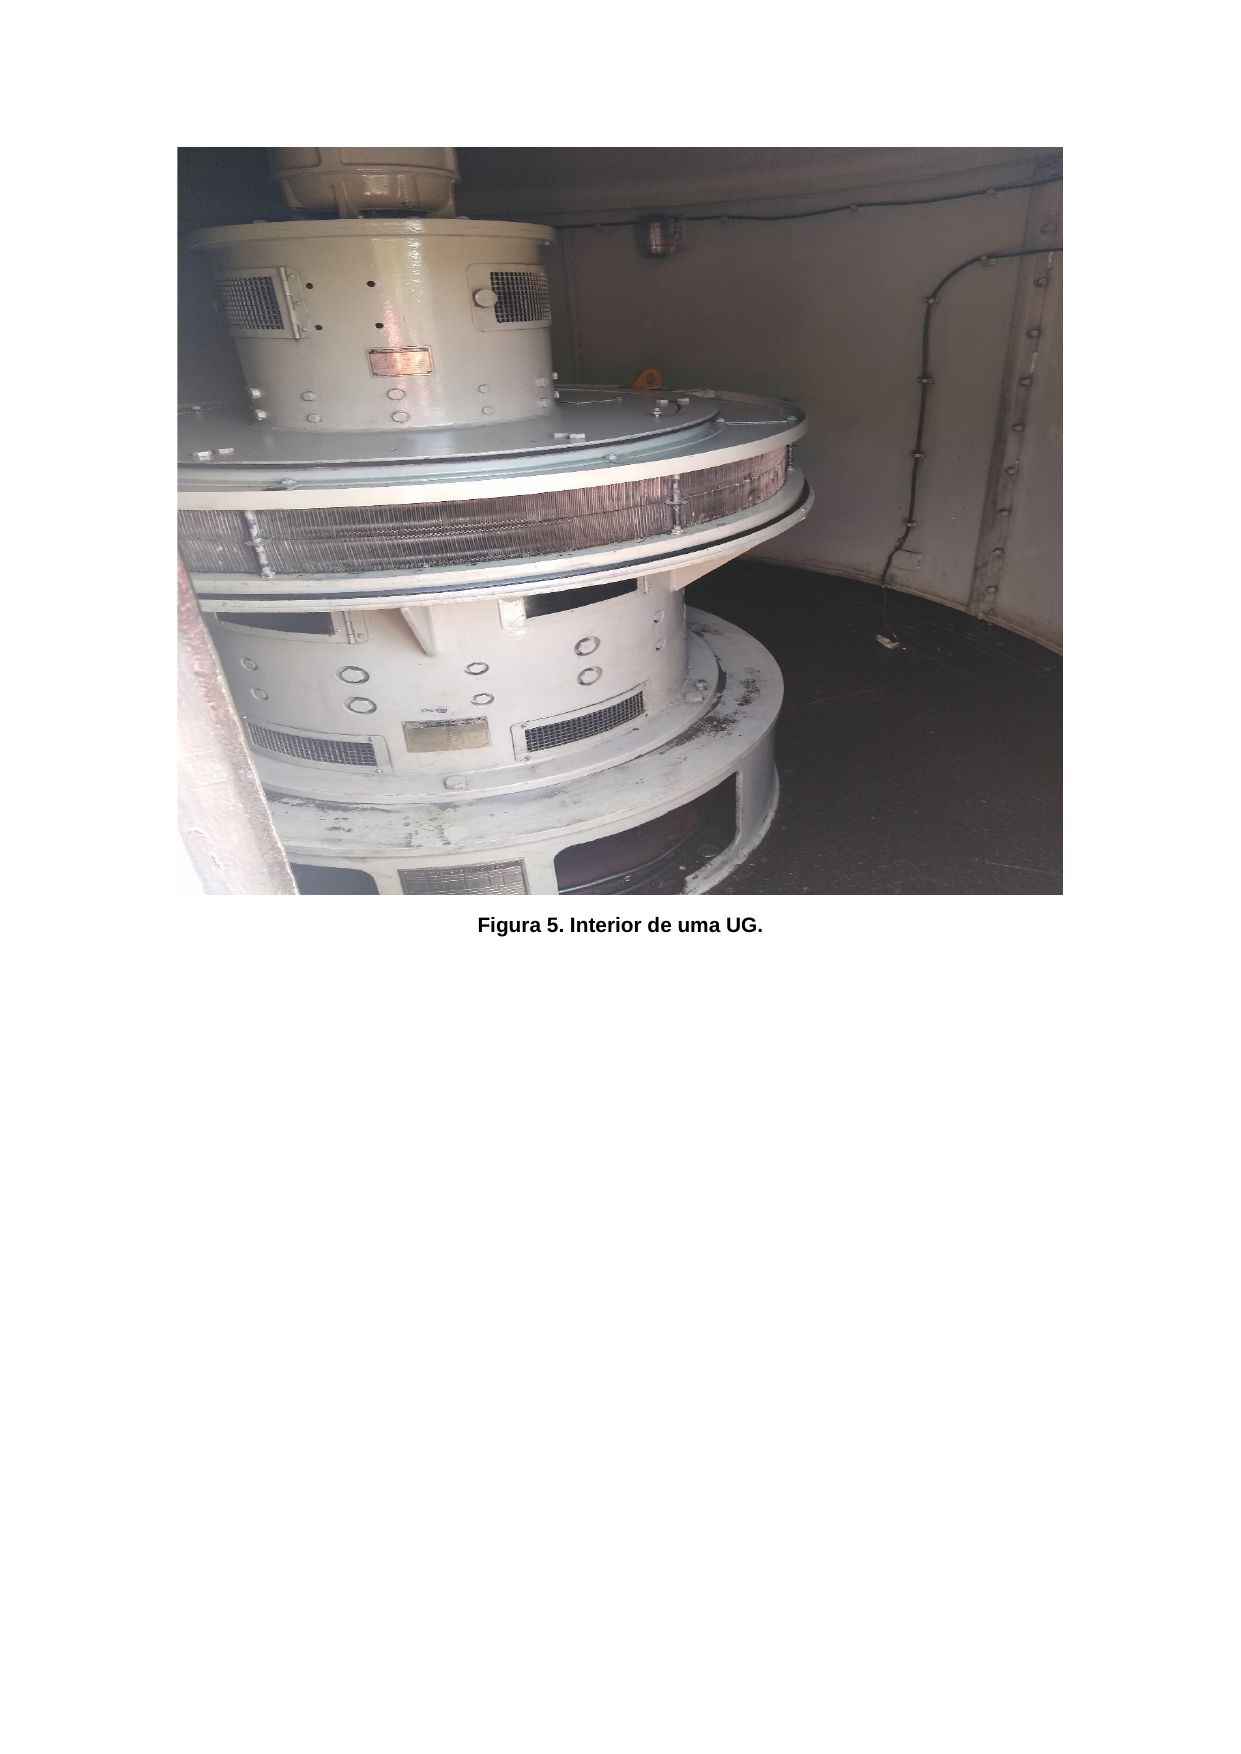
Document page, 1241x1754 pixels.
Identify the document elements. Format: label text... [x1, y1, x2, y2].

text Figura 5. Interior de uma UG. [177, 913, 1063, 937]
picture [177, 147, 1063, 895]
